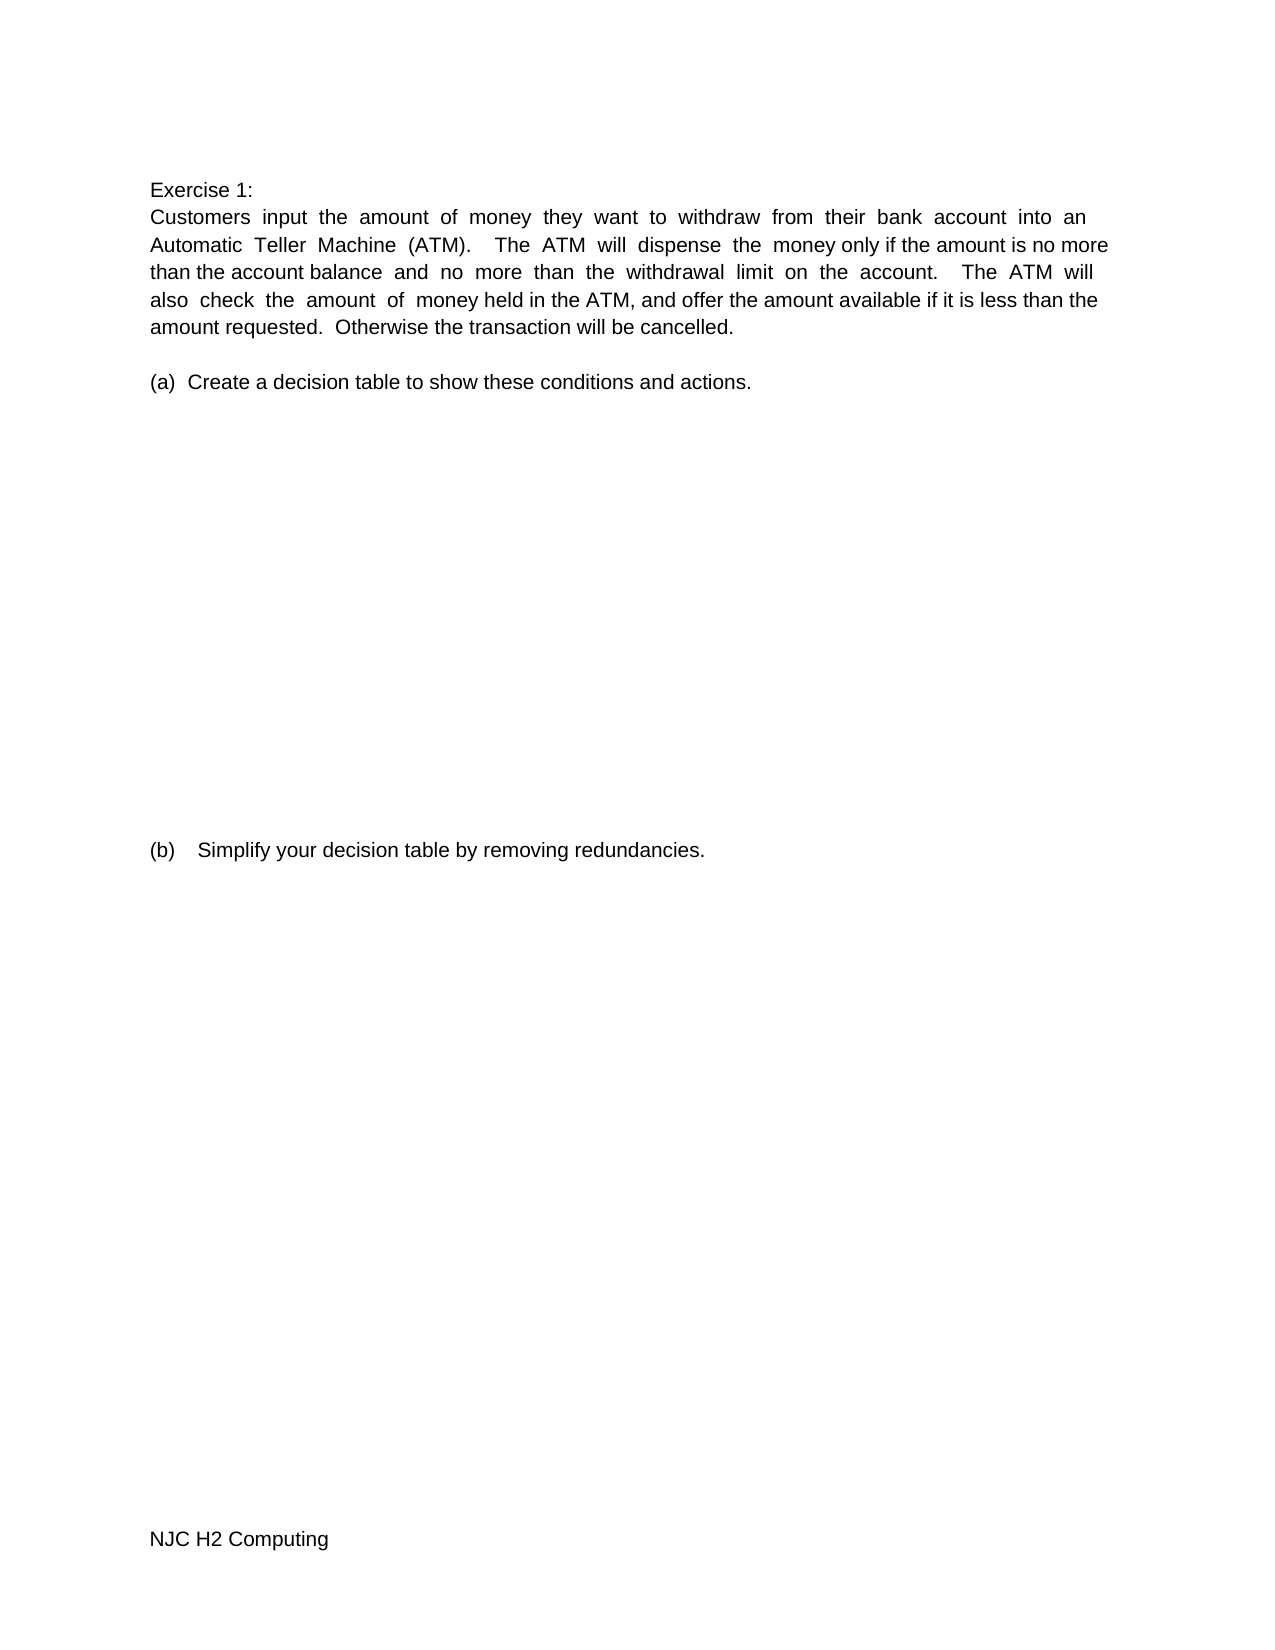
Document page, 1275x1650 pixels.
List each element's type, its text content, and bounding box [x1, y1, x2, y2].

text Exercise 1: [150, 177, 1125, 201]
text Customers input the amount of money they want to withdraw from their bank account into an Automatic Teller Machine (ATM). The ATM will dispense the money only if the amount is no more than the account balance and no more than the withdrawal limit on the account. The ATM will also check the amount of money held in the ATM, and offer the amount available if it is less than the amount requested. Otherwise the transaction will be cancelled. [150, 205, 1125, 339]
table_header (b) [148, 838, 197, 892]
list Create a decision table to show these conditions and actions. [150, 370, 1125, 394]
table_header Simplify your decision table by removing redundancies. [198, 838, 1095, 892]
